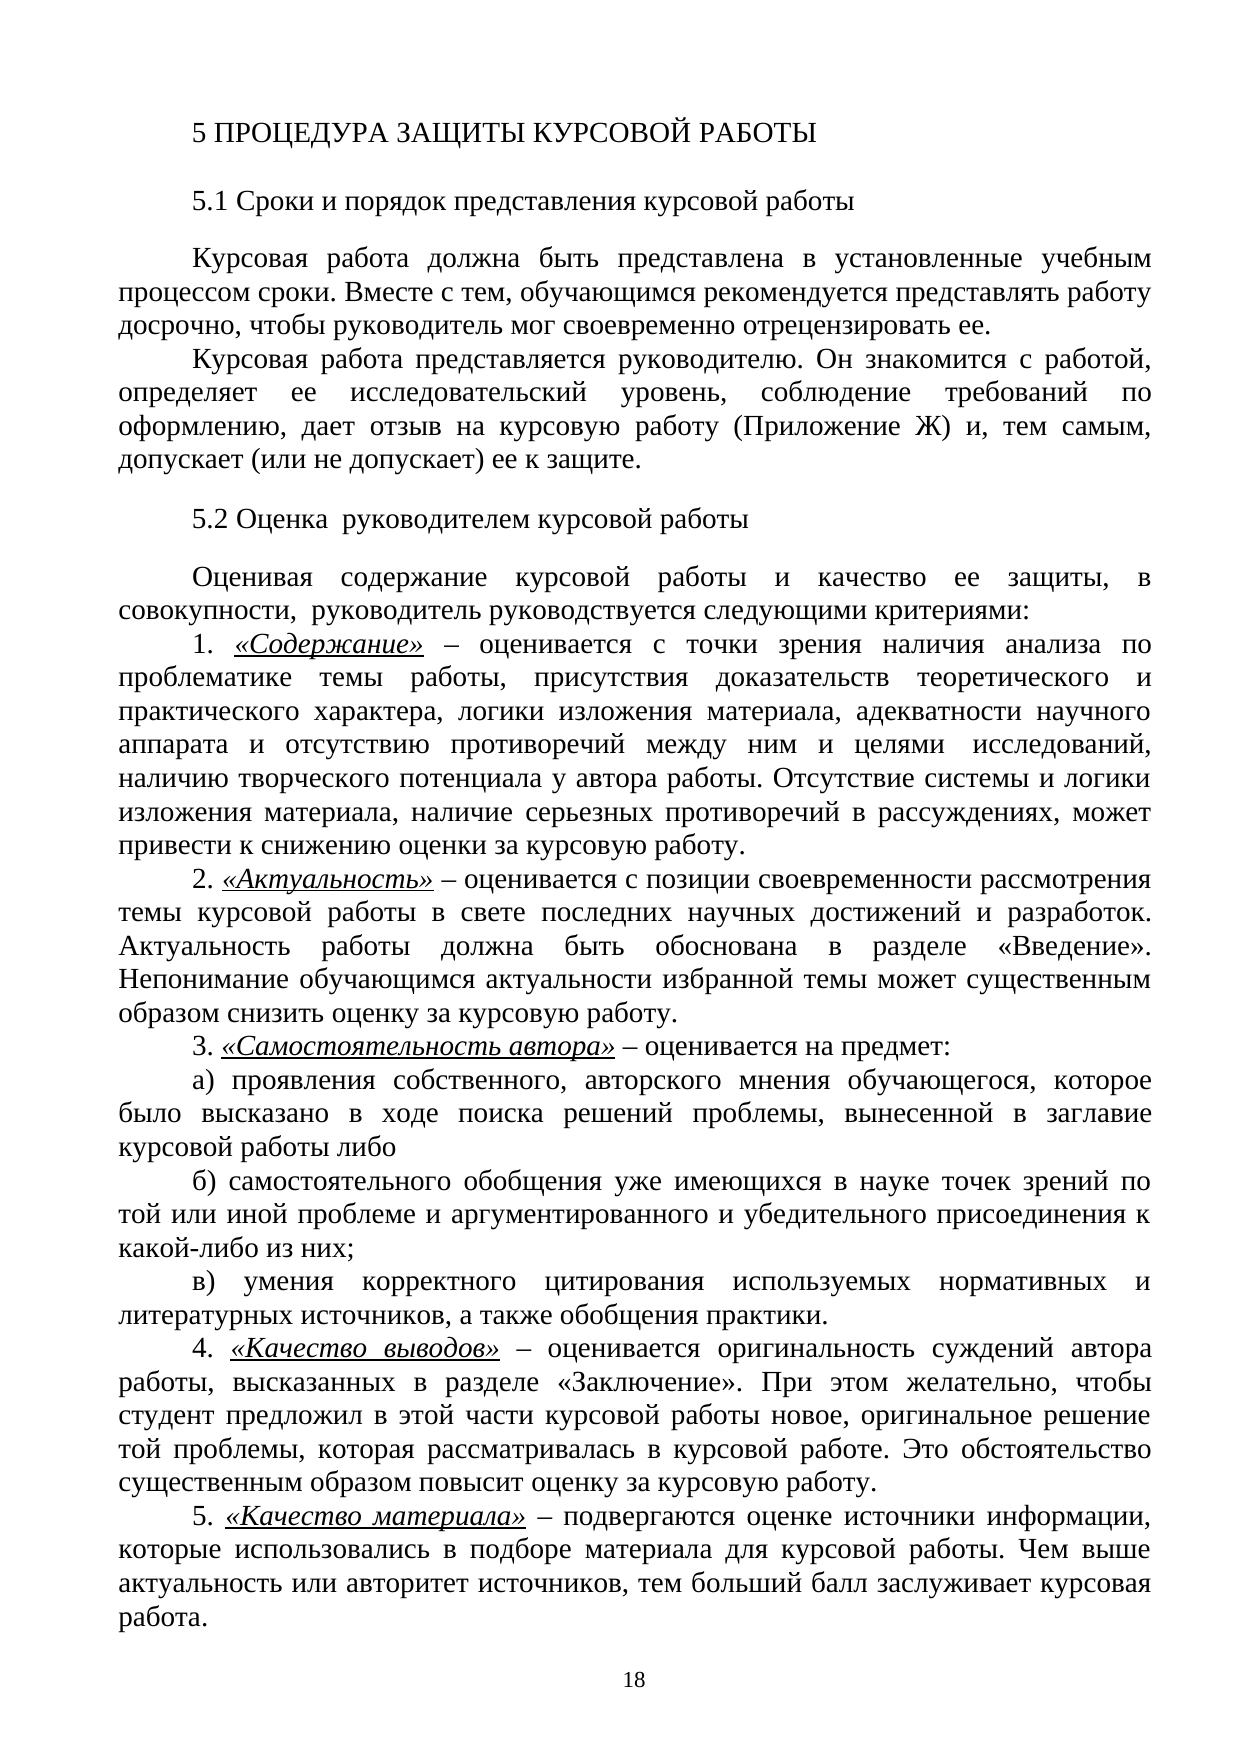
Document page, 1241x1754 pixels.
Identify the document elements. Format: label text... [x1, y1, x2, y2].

text Оценивая содержание курсовой работы и качество ее защиты, в совокупности, руководитель руководствуется следующими критериями: [118, 559, 1151, 626]
list «Качество выводов» – оценивается оригинальность суждений автора работы, высказанных в разделе «Заключение». При этом желательно, чтобы студент предложил в этой части курсовой работы новое, оригинальное решение той проблемы, которая рассматривалась в курсовой работе. Это обстоятельство существенным образом повысит оценку за курсовую работу. [118, 1330, 1152, 1498]
text Курсовая работа представляется руководителю. Он знакомится с работой, определяет ее исследовательский уровень, соблюдение требований по оформлению, дает отзыв на курсовую работу (Приложение Ж) и, тем самым, допускает (или не допускает) ее к защите. [118, 341, 1152, 475]
list «Содержание» – оценивается с точки зрения наличия анализа по проблематике темы работы, присутствия доказательств теоретического и практического характера, логики изложения материала, адекватности научного аппарата и отсутствию противоречий между ним и целями исследований, наличию творческого потенциала у автора работы. Отсутствие системы и логики изложения материала, наличие серьезных противоречий в рассуждениях, может привести к снижению оценки за курсовую работу. [118, 626, 1152, 861]
text Курсовая работа должна быть представлена в установленные учебным процессом сроки. Вместе с тем, обучающимся рекомендуется представлять работу досрочно, чтобы руководитель мог своевременно отрецензировать ее. [118, 240, 1152, 341]
list «Самостоятельность автора» – оценивается на предмет: [192, 1028, 1169, 1062]
text в) умения корректного цитирования используемых нормативных и литературных источников, а также обобщения практики. [118, 1263, 1151, 1330]
list Сроки и порядок представления курсовой работы [192, 183, 1169, 216]
text а) проявления собственного, авторского мнения обучающегося, которое было высказано в ходе поиска решений проблемы, вынесенной в заглавие курсовой работы либо [118, 1062, 1152, 1163]
list «Качество материала» – подвергаются оценке источники информации, которые использовались в подборе материала для курсовой работы. Чем выше актуальность или авторитет источников, тем больший балл заслуживает курсовая работа. [118, 1498, 1152, 1632]
list ПРОЦЕДУРА ЗАЩИТЫ КУРСОВОЙ РАБОТЫ [192, 115, 1169, 149]
text б) самостоятельного обобщения уже имеющихся в науке точек зрений по той или иной проблеме и аргументированного и убедительного присоединения к какой-либо из них; [118, 1163, 1151, 1263]
list «Актуальность» – оценивается с позиции своевременности рассмотрения темы курсовой работы в свете последних научных достижений и разработок. Актуальность работы должна быть обоснована в разделе «Введение». Непонимание обучающимся актуальности избранной темы может существенным образом снизить оценку за курсовую работу. [118, 861, 1152, 1028]
list Оценка руководителем курсовой работы [192, 501, 1169, 535]
